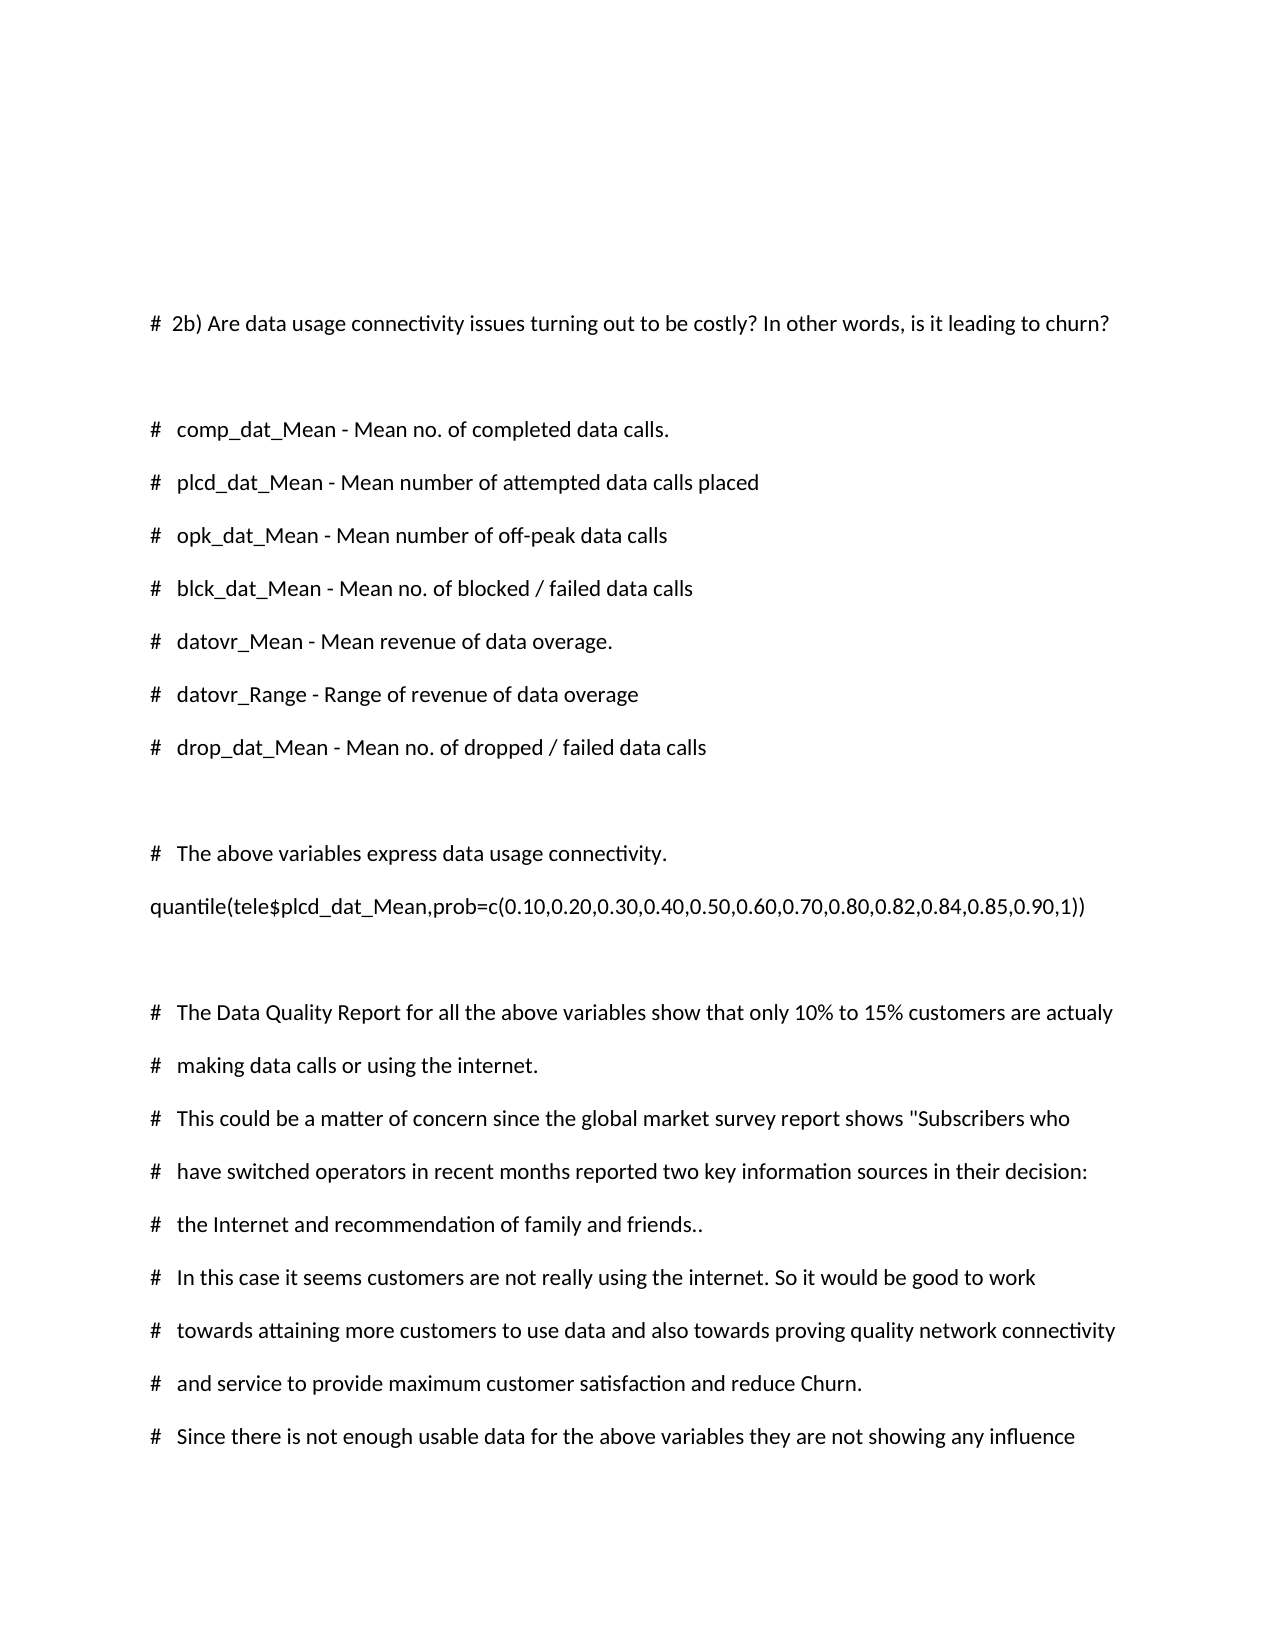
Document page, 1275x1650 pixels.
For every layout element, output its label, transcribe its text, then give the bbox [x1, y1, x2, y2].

text # towards attaining more customers to use data and also towards proving quality network connectivity [150, 1316, 1125, 1344]
text # plcd_dat_Mean - Mean number of attempted data calls placed [150, 468, 1125, 496]
text quantile(tele$plcd_dat_Mean,prob=c(0.10,0.20,0.30,0.40,0.50,0.60,0.70,0.80,0.82,0.84,0.85,0.90,1)) [150, 892, 1125, 920]
text # The Data Quality Report for all the above variables show that only 10% to 15% customers are actualy [150, 998, 1125, 1026]
text # 2b) Are data usage connectivity issues turning out to be costly? In other words, is it leading to churn? [150, 309, 1125, 337]
text # have switched operators in recent months reported two key information sources in their decision: [150, 1157, 1125, 1185]
text # In this case it seems customers are not really using the internet. So it would be good to work [150, 1263, 1125, 1291]
text # Since there is not enough usable data for the above variables they are not showing any influence [150, 1422, 1125, 1451]
text # blck_dat_Mean - Mean no. of blocked / failed data calls [150, 574, 1125, 602]
text # opk_dat_Mean - Mean number of off-peak data calls [150, 521, 1125, 549]
text # This could be a matter of concern since the global market survey report shows "Subscribers who [150, 1104, 1125, 1132]
text # making data calls or using the internet. [150, 1051, 1125, 1079]
text # The above variables express data usage connectivity. [150, 839, 1125, 867]
text # drop_dat_Mean - Mean no. of dropped / failed data calls [150, 733, 1125, 761]
text # comp_dat_Mean - Mean no. of completed data calls. [150, 415, 1125, 443]
text # the Internet and recommendation of family and friends.. [150, 1210, 1125, 1238]
text # datovr_Mean - Mean revenue of data overage. [150, 627, 1125, 655]
text # datovr_Range - Range of revenue of data overage [150, 680, 1125, 708]
text # and service to provide maximum customer satisfaction and reduce Churn. [150, 1369, 1125, 1397]
